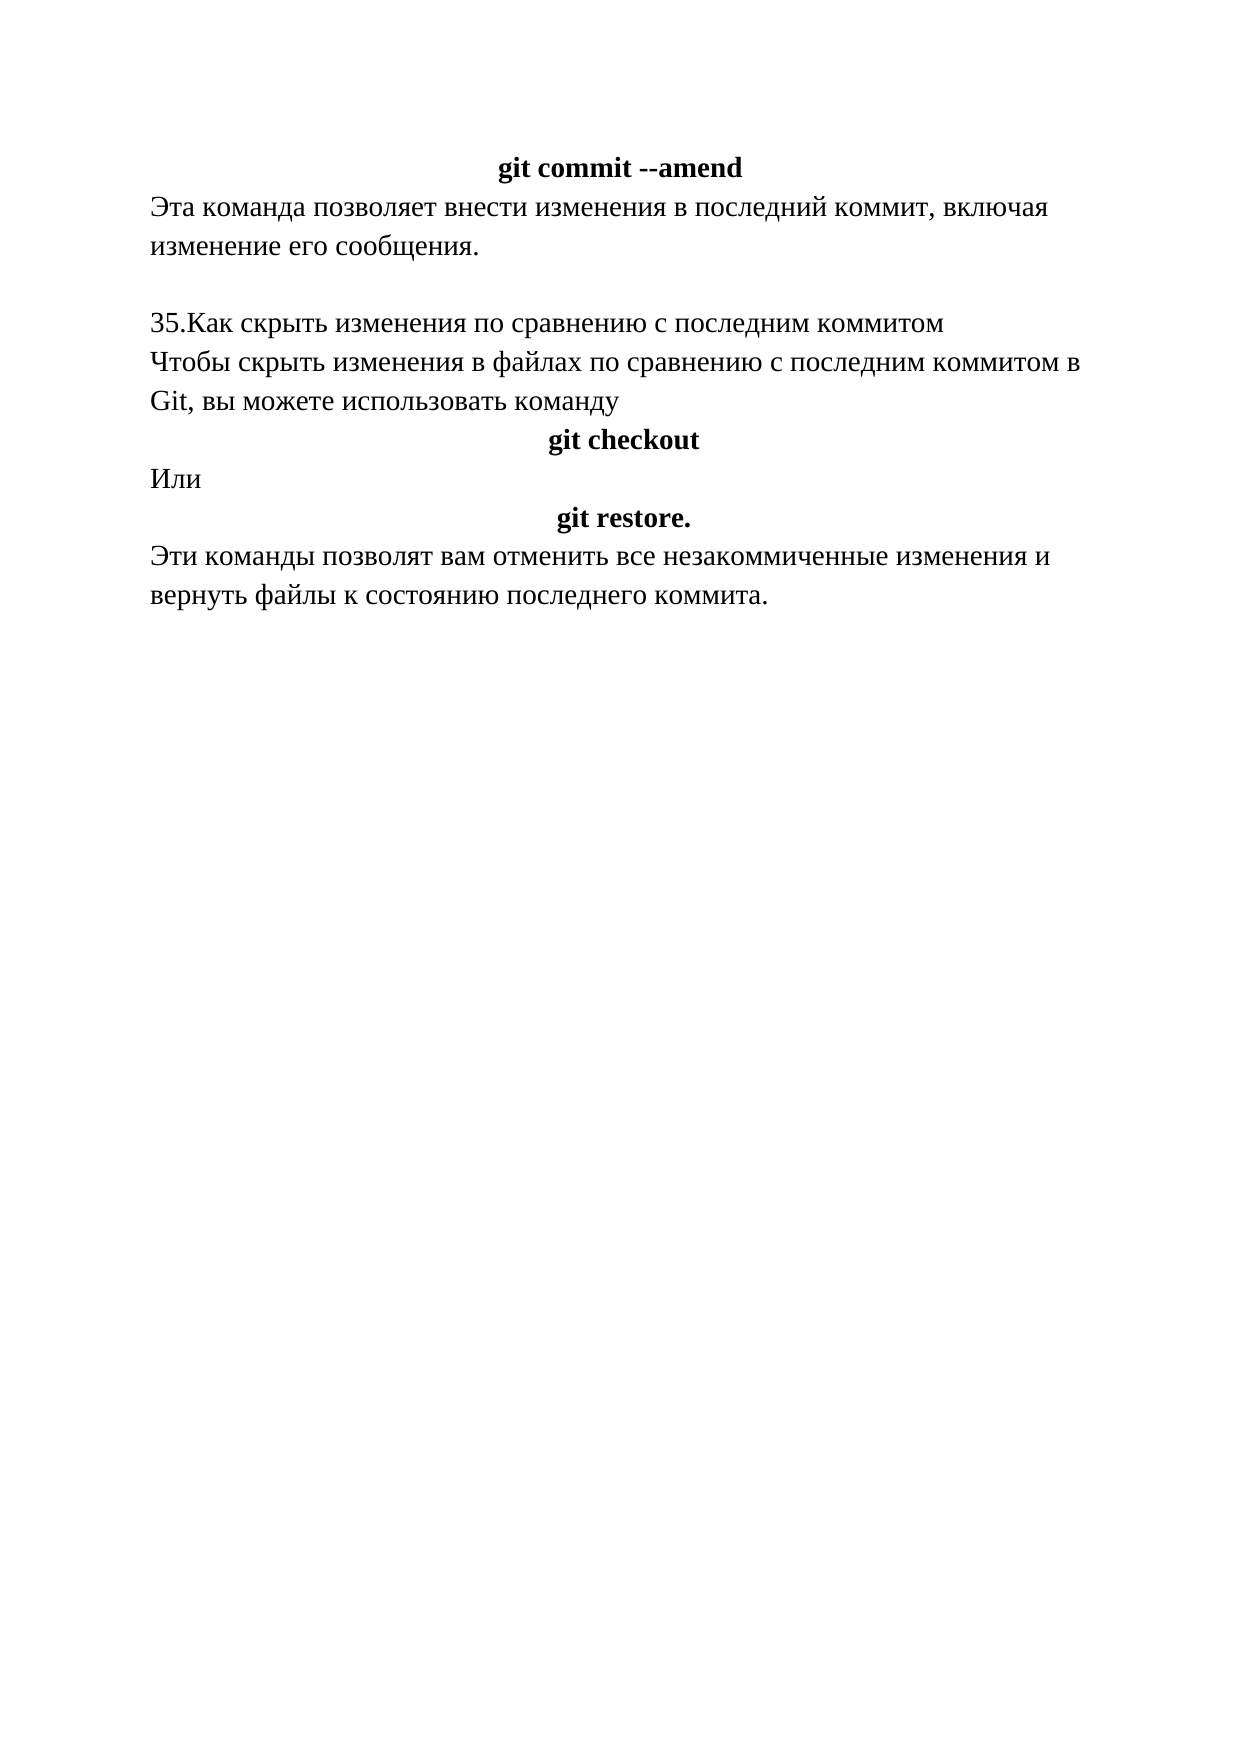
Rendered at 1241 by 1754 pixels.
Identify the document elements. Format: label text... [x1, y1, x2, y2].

text Или [150, 461, 1090, 494]
text git commit --amend [150, 150, 1090, 183]
text Эти команды позволят вам отменить все незакоммиченные изменения и вернуть файлы к состоянию последнего коммита. [150, 538, 1090, 611]
text git restore. [150, 500, 1090, 533]
text Чтобы скрыть изменения в файлах по сравнению с последним коммитом в Git, вы можете использовать команду [150, 344, 1090, 417]
text Эта команда позволяет внести изменения в последний коммит, включая изменение его сообщения. [150, 189, 1090, 261]
text git checkout [150, 422, 1090, 456]
text 35.Как скрыть изменения по сравнению с последним коммитом [150, 305, 1090, 339]
